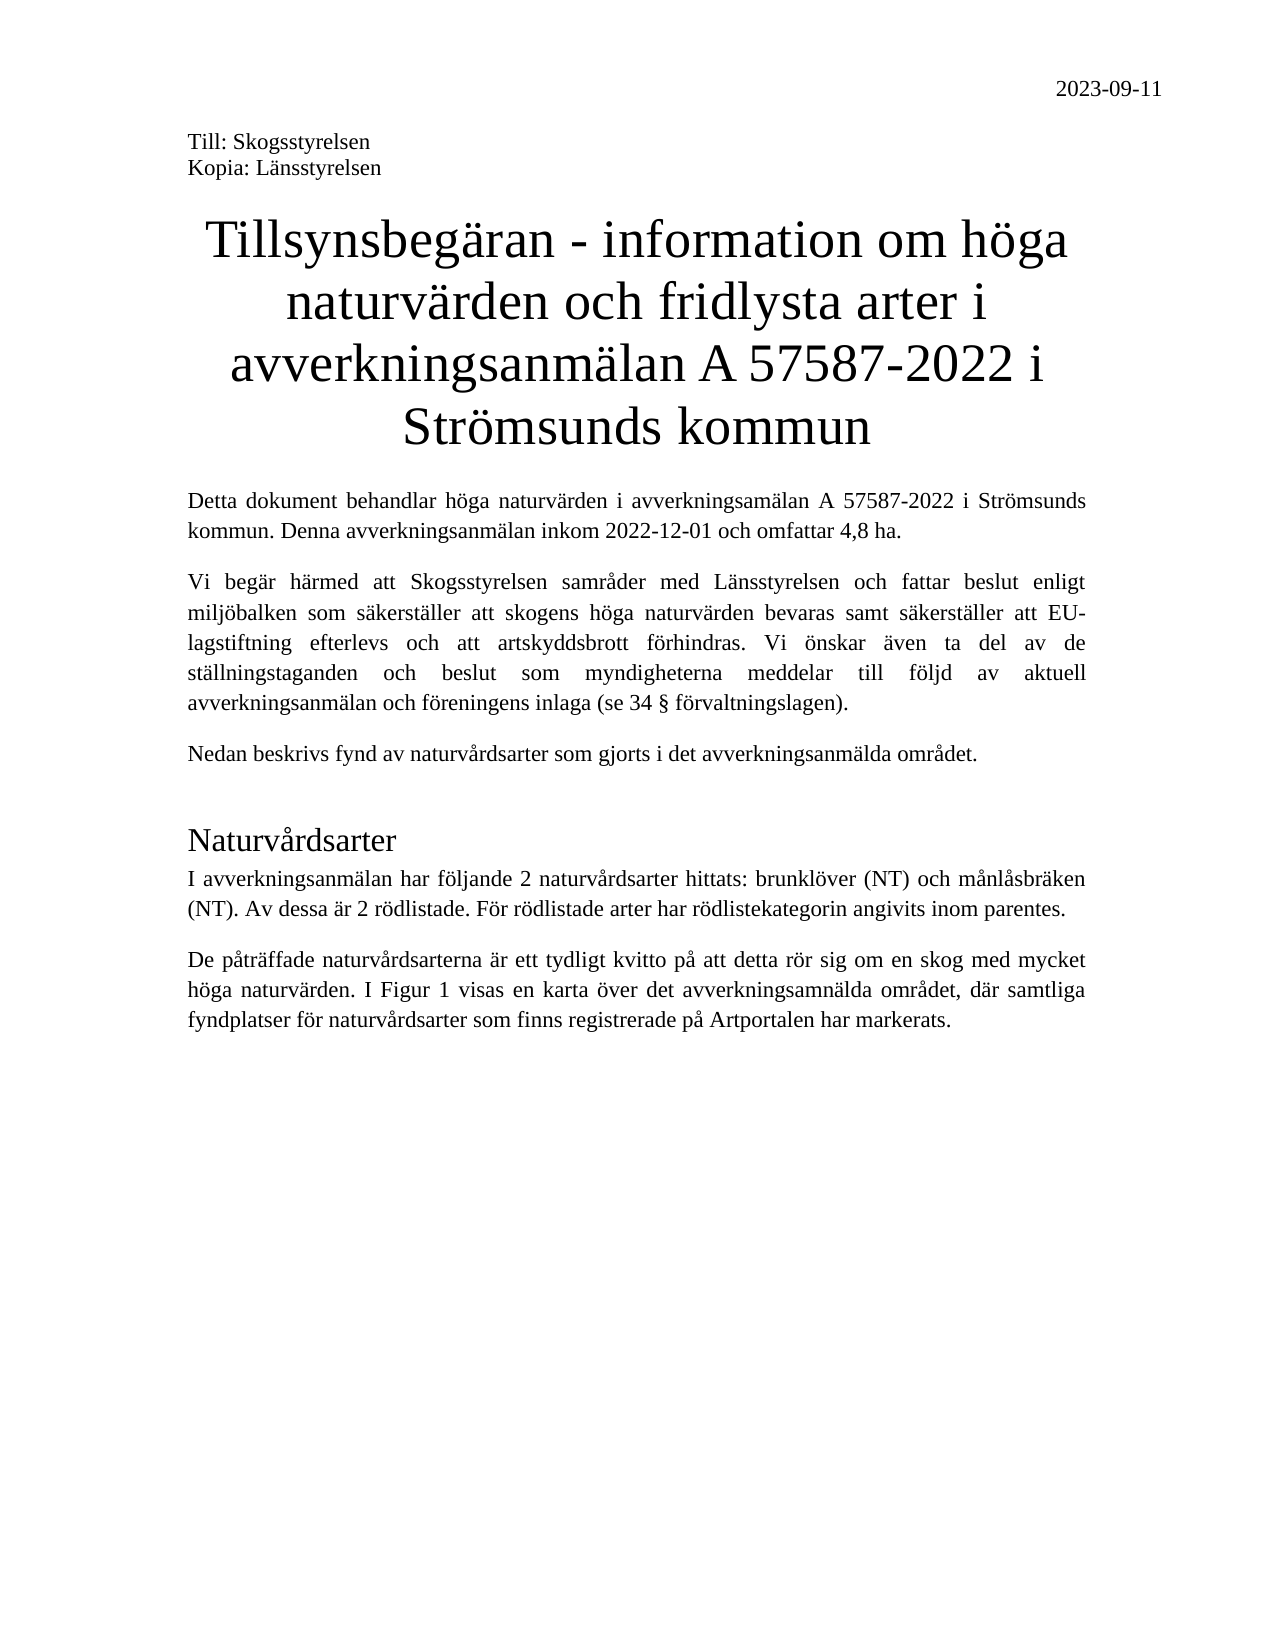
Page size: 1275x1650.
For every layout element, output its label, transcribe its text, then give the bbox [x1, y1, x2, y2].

text Nedan beskrivs fynd av naturvårdsarter som gjorts i det avverkningsanmälda området. [187, 740, 1087, 767]
text Detta dokument behandlar höga naturvärden i avverkningsamälan A 57587-2022 i Strömsunds kommun. Denna avverkningsanmälan inkom 2022-12-01 och omfattar 4,8 ha. [187, 487, 1087, 544]
text I avverkningsanmälan har följande 2 naturvårdsarter hittats: brunklöver (NT) och månlåsbräken (NT). Av dessa är 2 rödlistade. För rödlistade arter har rödlistekategorin angivits inom parentes. [187, 864, 1087, 921]
title Tillsynsbegäran - information om höga naturvärden och fridlysta arter i avverkningsanmälan A 57587-2022 i Strömsunds kommun [187, 207, 1087, 456]
text De påträffade naturvårdsarterna är ett tydligt kvitto på att detta rör sig om en skog med mycket höga naturvärden. I Figur 1 visas en karta över det avverkningsamnälda området, där samtliga fyndplatser för naturvårdsarter som finns registrerade på Artportalen har markerats. [187, 946, 1087, 1033]
subtitle Naturvårdsarter [187, 821, 1087, 859]
text Vi begär härmed att Skogsstyrelsen samråder med Länsstyrelsen och fattar beslut enligt miljöbalken som säkerställer att skogens höga naturvärden bevaras samt säkerställer att EU-lagstiftning efterlevs och att artskyddsbrott förhindras. Vi önskar även ta del av de ställningstaganden och beslut som myndigheterna meddelar till följd av aktuell avverkningsanmälan och föreningens inlaga (se 34 § förvaltningslagen). [187, 568, 1087, 716]
